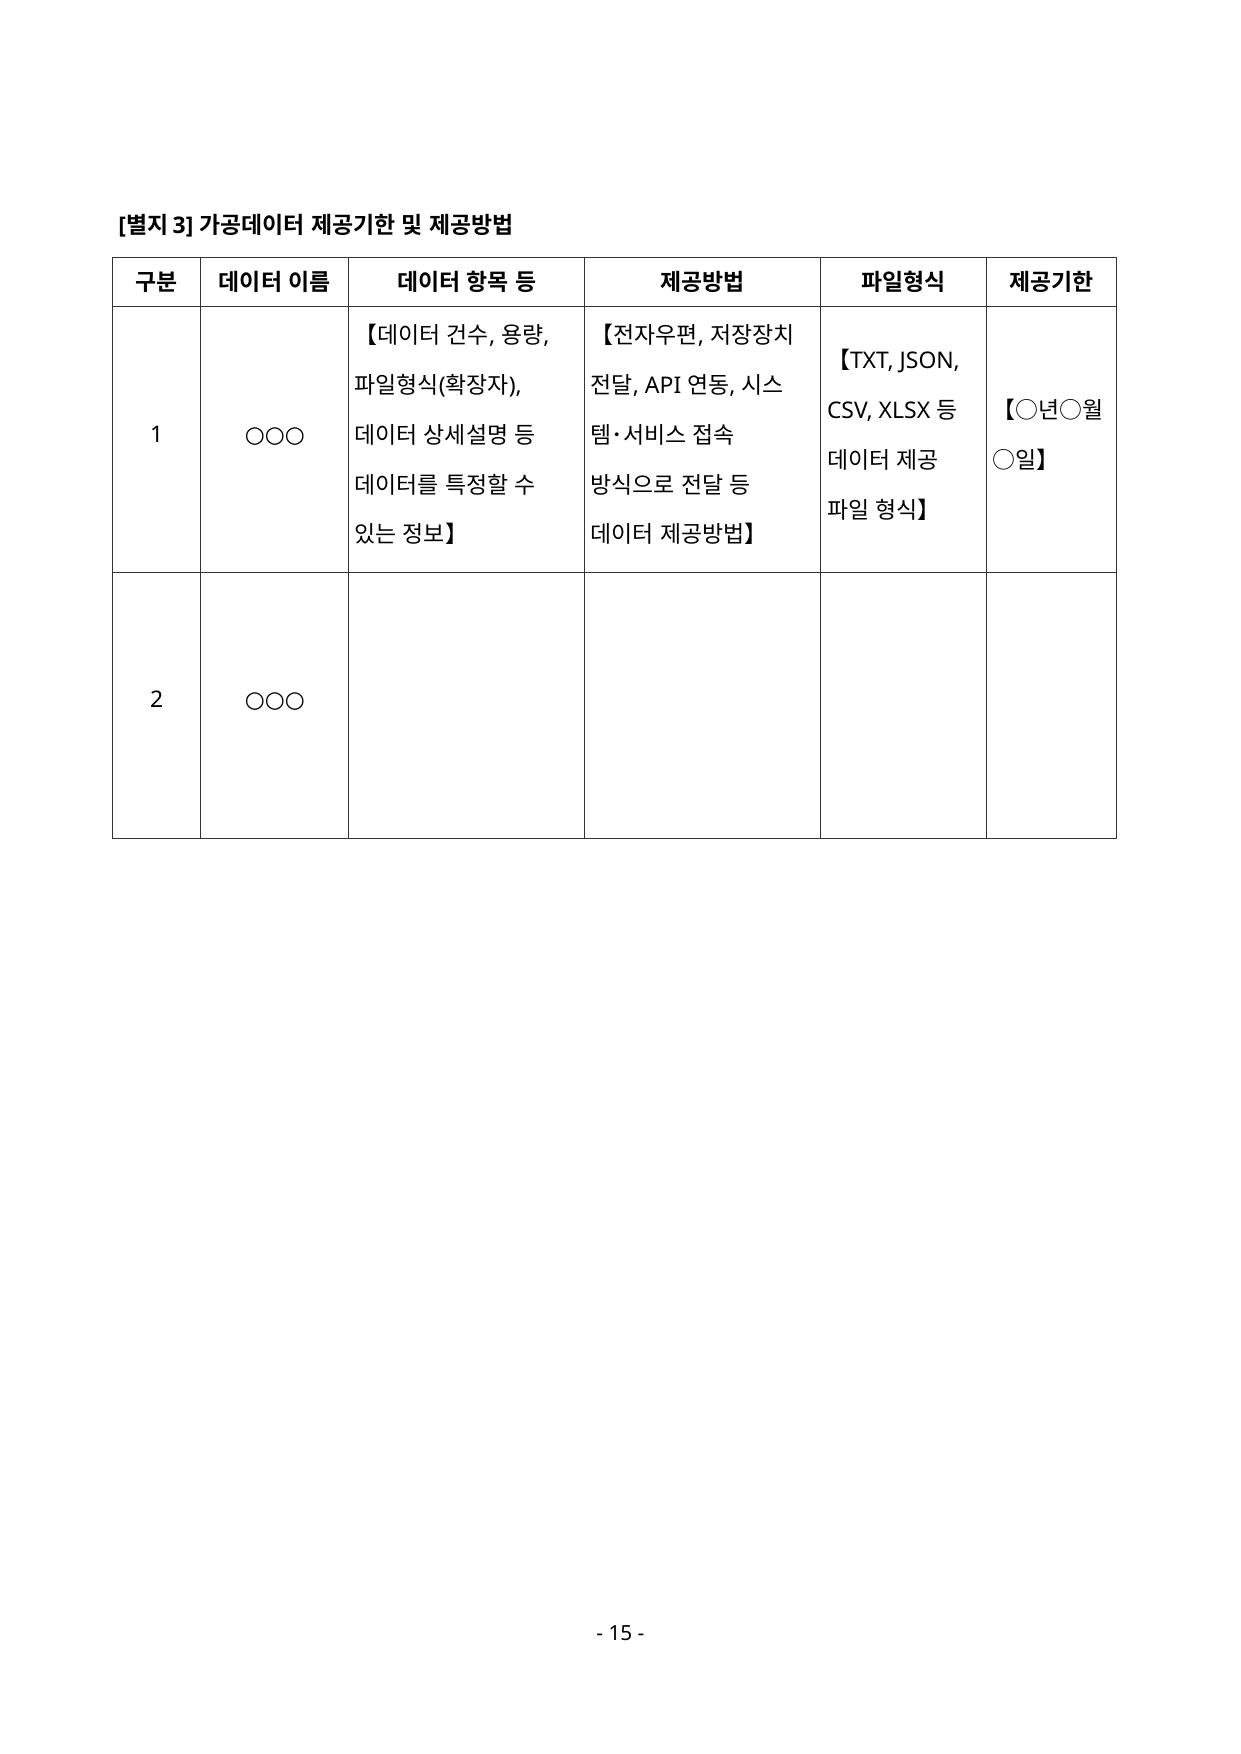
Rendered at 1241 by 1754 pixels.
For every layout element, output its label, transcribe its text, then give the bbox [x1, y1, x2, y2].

table_cell 1 [113, 307, 200, 572]
table_cell [821, 573, 986, 837]
table_cell 2 [113, 573, 200, 837]
table_header 파일형식 [821, 258, 986, 306]
table_cell 【데이터 건수, 용량, 파일형식(확장자), 데이터 상세설명 등 데이터를 특정할 수 있는 정보】 [349, 307, 584, 572]
text [별지3] 가공데이터 제공기한 및 제공방법 [118, 207, 1122, 240]
table_header 데이터 항목 등 [349, 258, 584, 306]
table_header 데이터 이름 [201, 258, 348, 306]
table_header 제공방법 [585, 258, 820, 306]
table_cell ○○○ [201, 573, 348, 837]
table_cell [349, 573, 584, 837]
table_cell 【전자우편, 저장장치 전달, API 연동, 시스템･서비스 접속 방식으로 전달 등 데이터 제공방법】 [585, 307, 820, 572]
table_cell 【○년○월○일】 [987, 307, 1116, 572]
table_header 제공기한 [987, 258, 1116, 306]
table_cell [987, 573, 1116, 837]
table_cell [585, 573, 820, 837]
table_header 구분 [113, 258, 200, 306]
table_cell ○○○ [201, 307, 348, 572]
table_cell 【TXT, JSON, CSV, XLSX 등 데이터 제공 파일 형식】 [821, 307, 986, 572]
